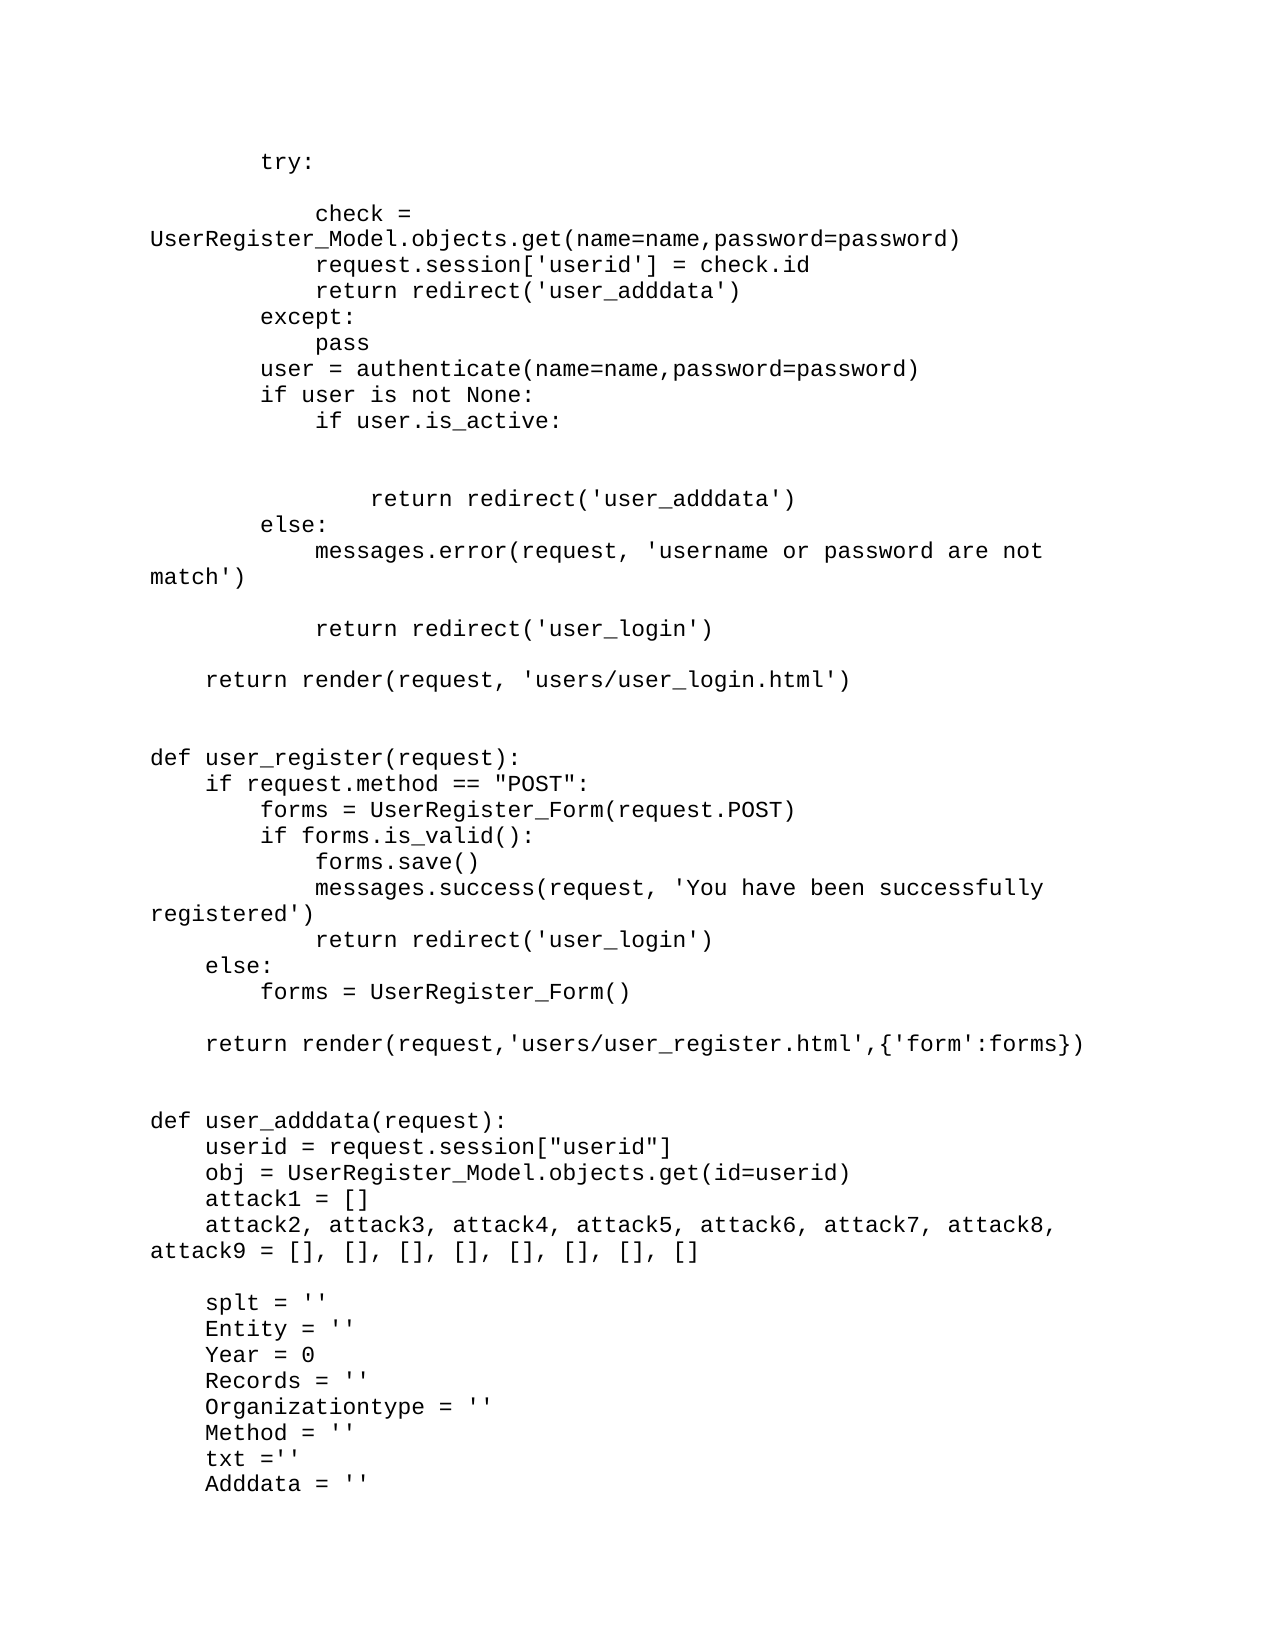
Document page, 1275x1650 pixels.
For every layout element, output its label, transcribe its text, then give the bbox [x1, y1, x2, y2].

text Organizationtype = '' [150, 1395, 1125, 1421]
text return redirect('user_adddata') [150, 280, 1125, 306]
text txt ='' [150, 1447, 1125, 1473]
text Adddata = '' [150, 1473, 1125, 1499]
text Records = '' [150, 1369, 1125, 1395]
text attack1 = [] [150, 1187, 1125, 1213]
text user = authenticate(name=name,password=password) [150, 357, 1125, 383]
text def user_adddata(request): [150, 1110, 1125, 1136]
text forms = UserRegister_Form(request.POST) [150, 798, 1125, 824]
text messages.error(request, 'username or password are not match') [150, 539, 1125, 591]
text Entity = '' [150, 1317, 1125, 1343]
text return render(request, 'users/user_login.html') [150, 669, 1125, 695]
text return redirect('user_adddata') [150, 487, 1125, 513]
text obj = UserRegister_Model.objects.get(id=userid) [150, 1162, 1125, 1187]
text except: [150, 306, 1125, 332]
text if forms.is_valid(): [150, 824, 1125, 850]
text Method = '' [150, 1421, 1125, 1447]
text return render(request,'users/user_register.html',{'form':forms}) [150, 1032, 1125, 1058]
text forms.save() [150, 850, 1125, 876]
text splt = '' [150, 1291, 1125, 1317]
text if user is not None: [150, 383, 1125, 409]
text request.session['userid'] = check.id [150, 254, 1125, 280]
text try: [150, 150, 1125, 176]
text attack2, attack3, attack4, attack5, attack6, attack7, attack8, attack9 = [], [], [], [], [], [], [], [] [150, 1213, 1125, 1265]
text if request.method == "POST": [150, 772, 1125, 798]
text else: [150, 513, 1125, 539]
text def user_register(request): [150, 747, 1125, 772]
text pass [150, 332, 1125, 357]
text messages.success(request, 'You have been successfully registered') [150, 876, 1125, 928]
text Year = 0 [150, 1343, 1125, 1369]
text return redirect('user_login') [150, 617, 1125, 643]
text forms = UserRegister_Form() [150, 980, 1125, 1006]
text userid = request.session["userid"] [150, 1136, 1125, 1162]
text else: [150, 954, 1125, 980]
text return redirect('user_login') [150, 928, 1125, 954]
text check = UserRegister_Model.objects.get(name=name,password=password) [150, 202, 1125, 254]
text if user.is_active: [150, 409, 1125, 435]
